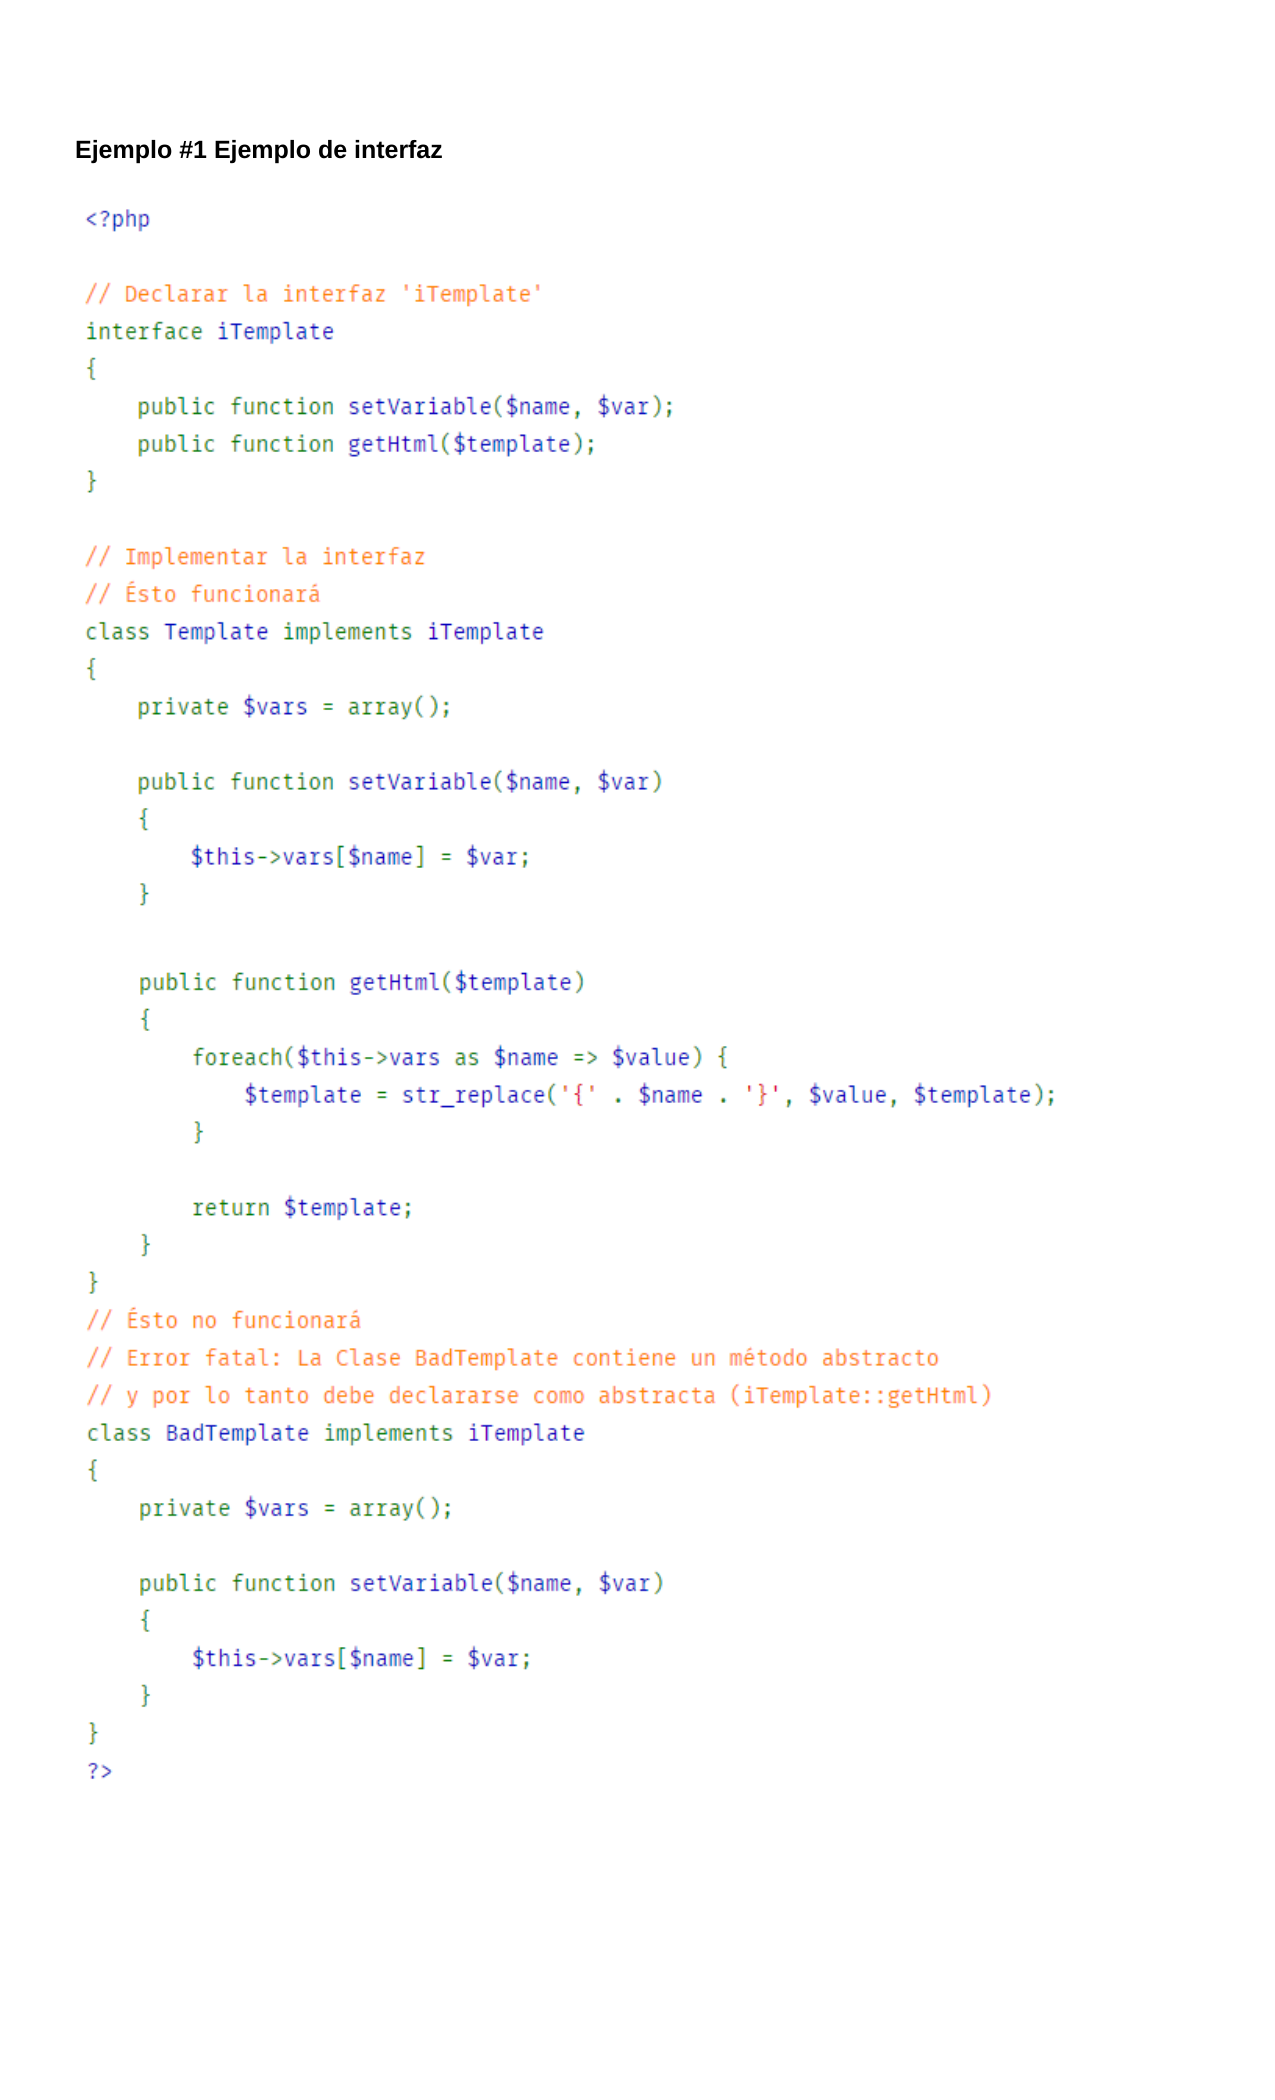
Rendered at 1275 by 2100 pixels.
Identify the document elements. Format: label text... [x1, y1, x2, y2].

text Ejemplo #1 Ejemplo de interfaz [75, 135, 1200, 163]
picture [75, 194, 763, 918]
picture [75, 948, 1108, 1790]
